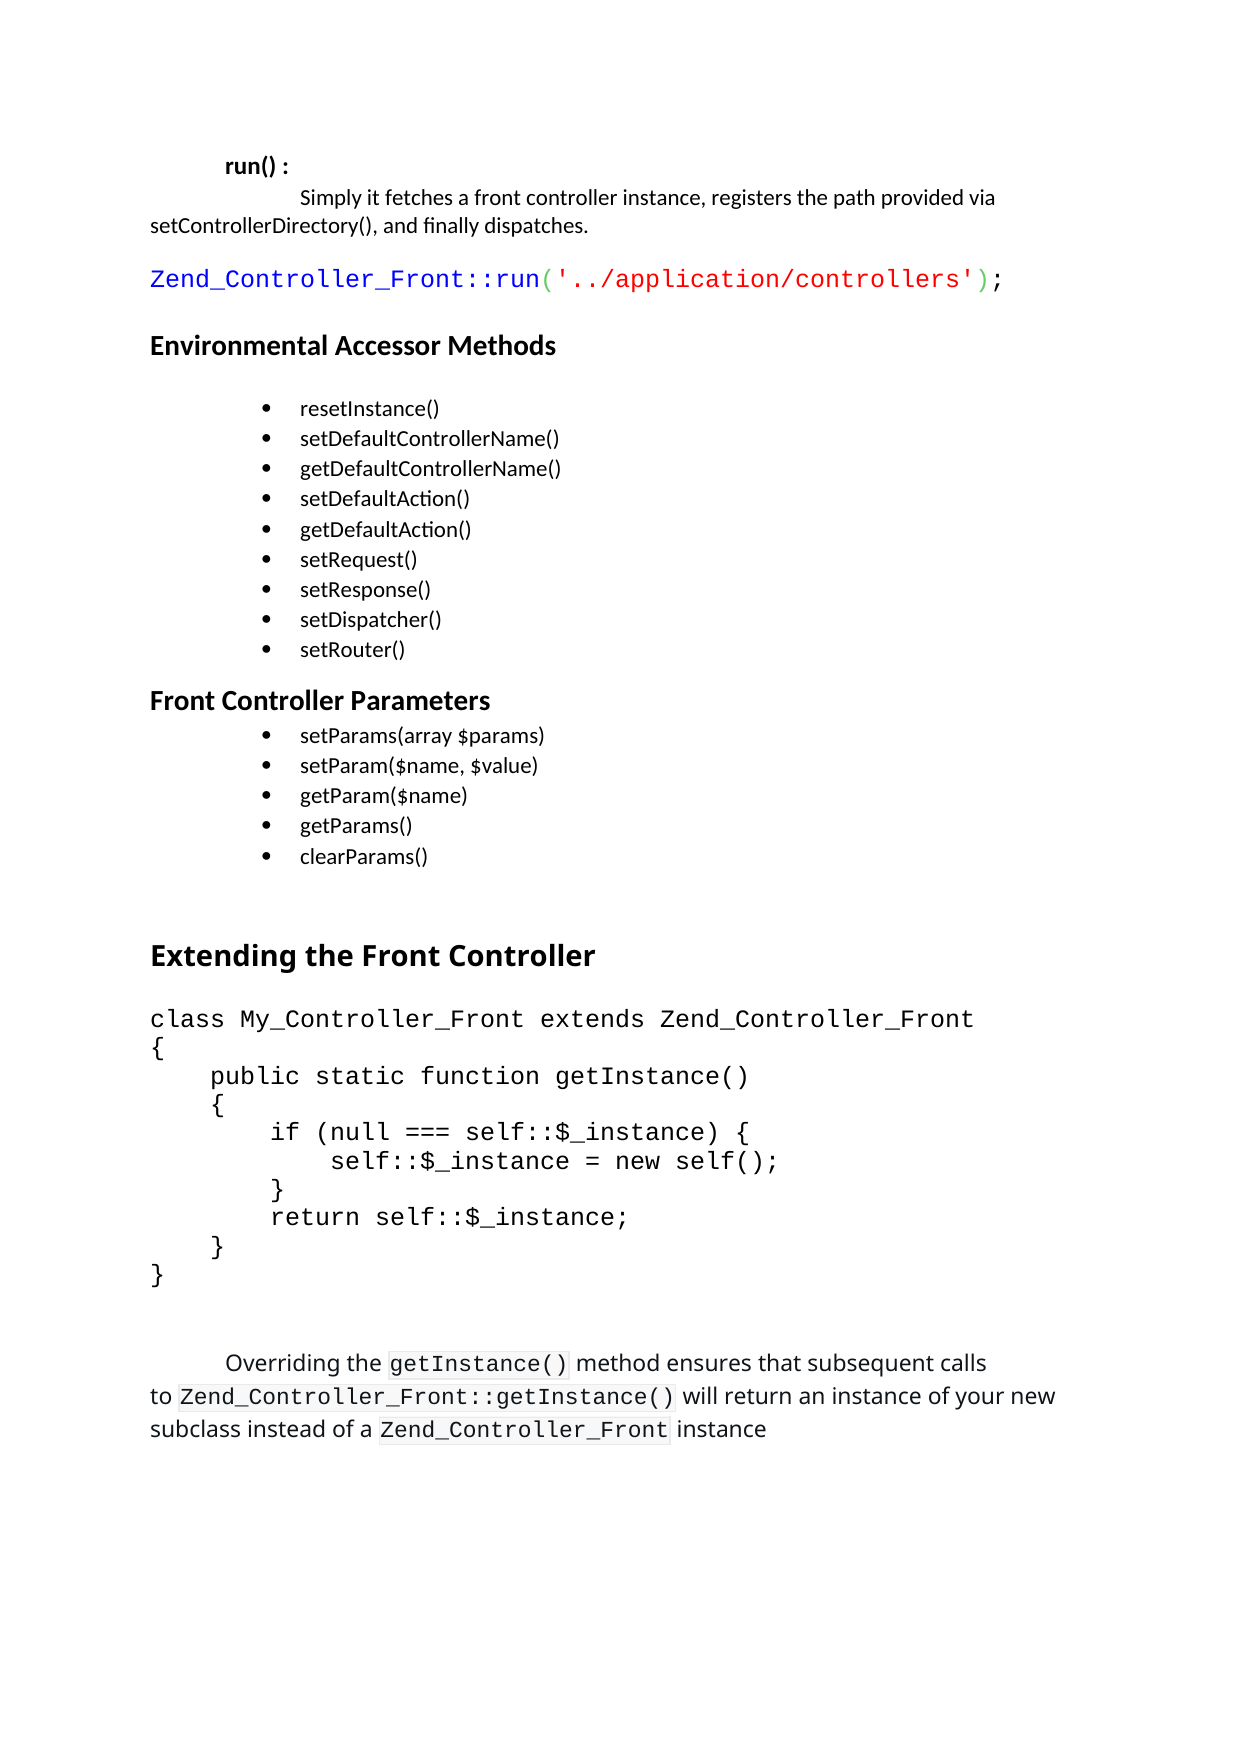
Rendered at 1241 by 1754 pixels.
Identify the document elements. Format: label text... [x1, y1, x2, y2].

text } [150, 1177, 1090, 1205]
subtitle Extending the Front Controller [150, 936, 1090, 975]
text return self::$_instance; [150, 1205, 1090, 1233]
text Zend_Controller_Front::run('../application/controllers'); [150, 267, 1090, 295]
list getDefaultControllerName() [262, 454, 1090, 482]
text Overriding the getInstance() method ensures that subsequent calls to Zend_Controller_Front::getInstance() will return an instance of your new subclass instead of a Zend_Controller_Front instance [150, 1347, 1090, 1445]
list getParams() [262, 812, 1090, 839]
list clearParams() [262, 842, 1090, 870]
list resetInstance() [262, 394, 1090, 422]
text public static function getInstance() [150, 1063, 1090, 1092]
text self::$_instance = new self(); [150, 1148, 1090, 1177]
list setDispatcher() [262, 605, 1090, 633]
list setDefaultAction() [262, 484, 1090, 513]
subtitle Front Controller Parameters [150, 682, 1090, 718]
text if (null === self::$_instance) { [150, 1120, 1090, 1148]
subtitle Environmental Accessor Methods [150, 327, 1090, 363]
list setParam($name, $value) [262, 751, 1090, 779]
list setDefaultControllerName() [262, 424, 1090, 452]
list setRouter() [262, 636, 1090, 664]
text class My_Controller_Front extends Zend_Controller_Front [150, 1007, 1090, 1035]
text { [150, 1092, 1090, 1120]
list setParams(array $params) [262, 721, 1090, 749]
list setRequest() [262, 545, 1090, 573]
text { [150, 1035, 1090, 1063]
text } [150, 1262, 1090, 1290]
text Simply it fetches a front controller instance, registers the path provided via setControllerDirectory(), and finally dispatches. [150, 183, 1090, 239]
text } [150, 1233, 1090, 1262]
subtitle run() : [150, 150, 1090, 181]
list setResponse() [262, 575, 1090, 603]
list getParam($name) [262, 781, 1090, 809]
list getDefaultAction() [262, 515, 1090, 543]
